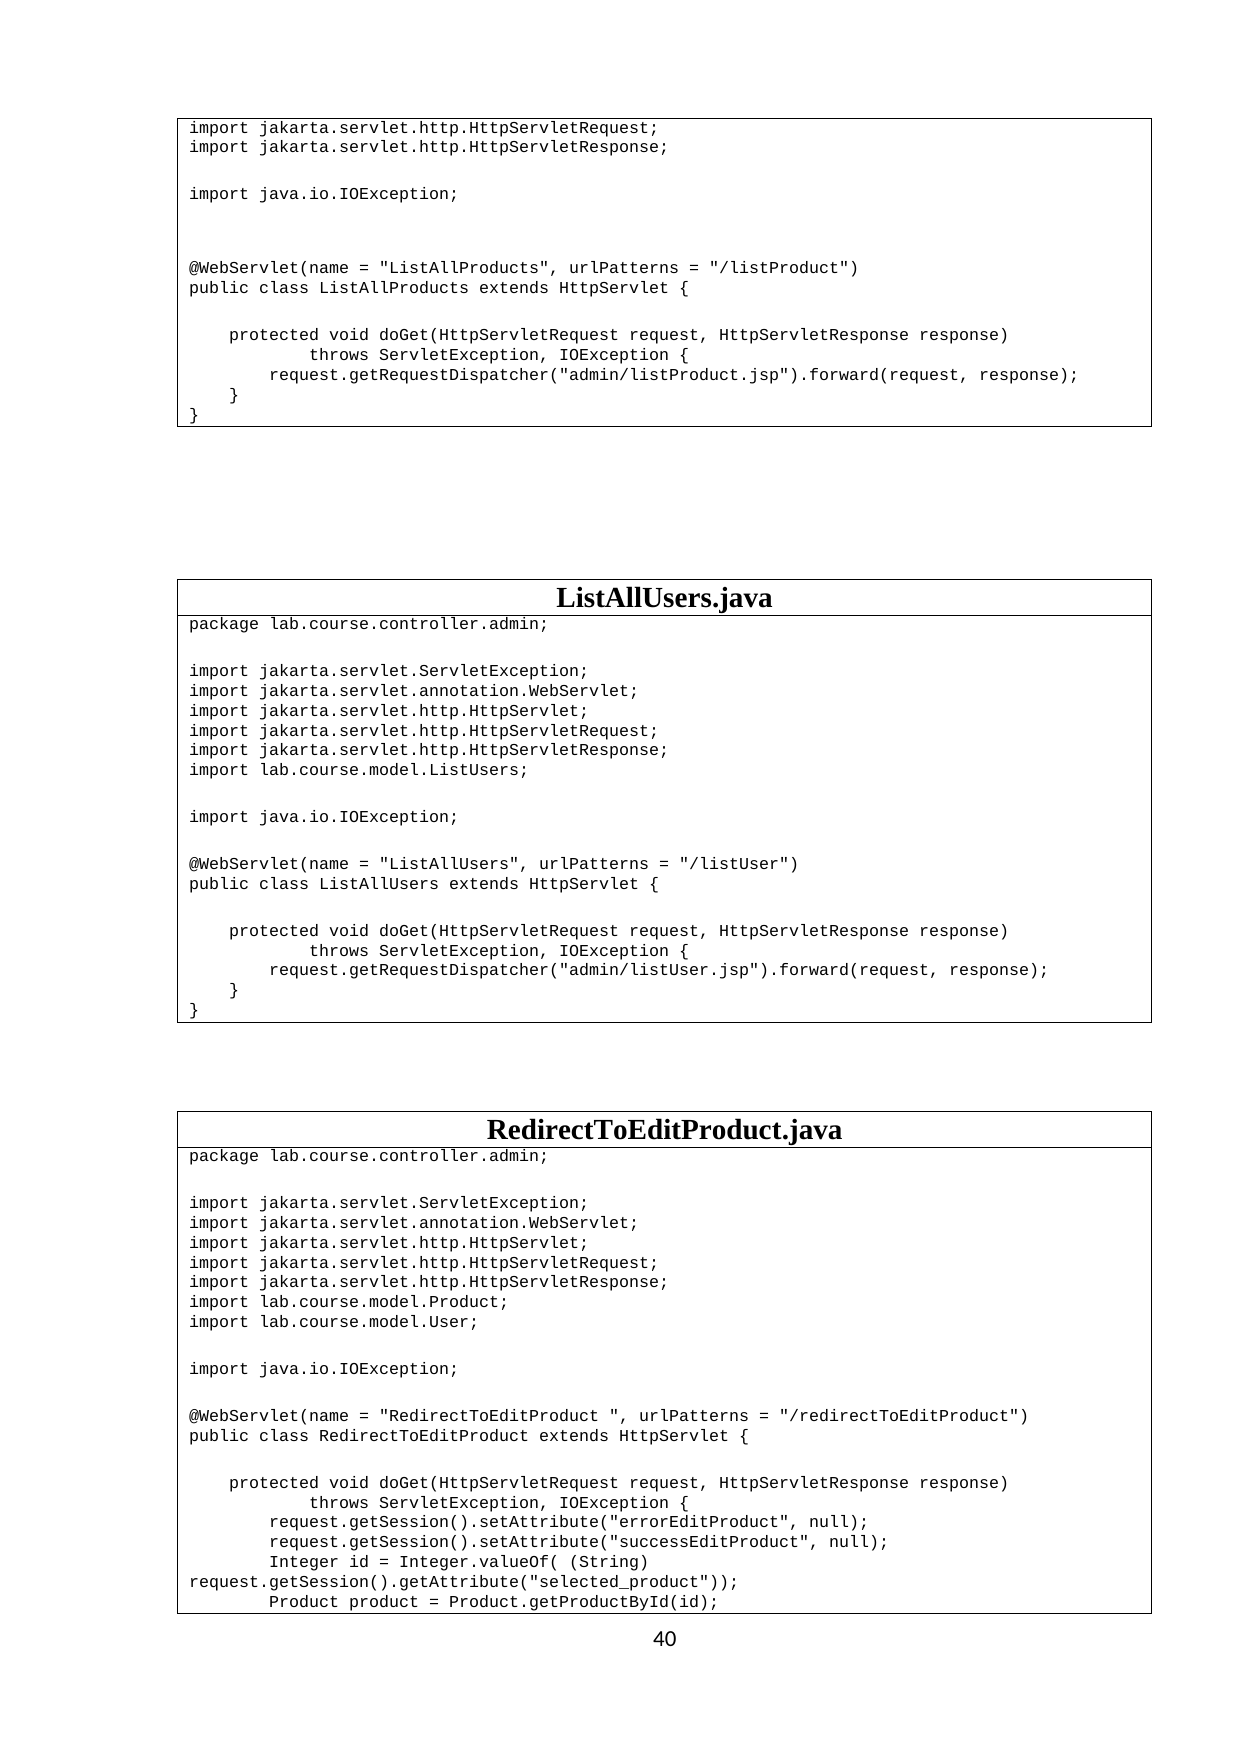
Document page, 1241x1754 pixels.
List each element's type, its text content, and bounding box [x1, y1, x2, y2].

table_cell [178, 1148, 1151, 1613]
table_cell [178, 119, 1151, 426]
table_header ListAllUsers.java [178, 580, 1151, 615]
table_cell package lab.course.controller.admin; import jakarta.servlet.ServletException; import jakarta.servlet.annotation.WebServlet; import jakarta.servlet.http.HttpServlet; import jakarta.servlet.http.HttpServletRequest; import jakarta.servlet.http.HttpServletResponse; import lab.course.model.ListUsers; import java.io.IOException; @WebServlet(name = "ListAllUsers", urlPatterns = "/listUser") public class ListAllUsers extends HttpServlet { protected void doGet(HttpServletRequest request, HttpServletResponse response) throws ServletException, IOException { request.getRequestDispatcher("admin/listUser.jsp").forward(request, response); } } [178, 616, 1151, 1022]
table_header RedirectToEditProduct.java [178, 1112, 1151, 1147]
